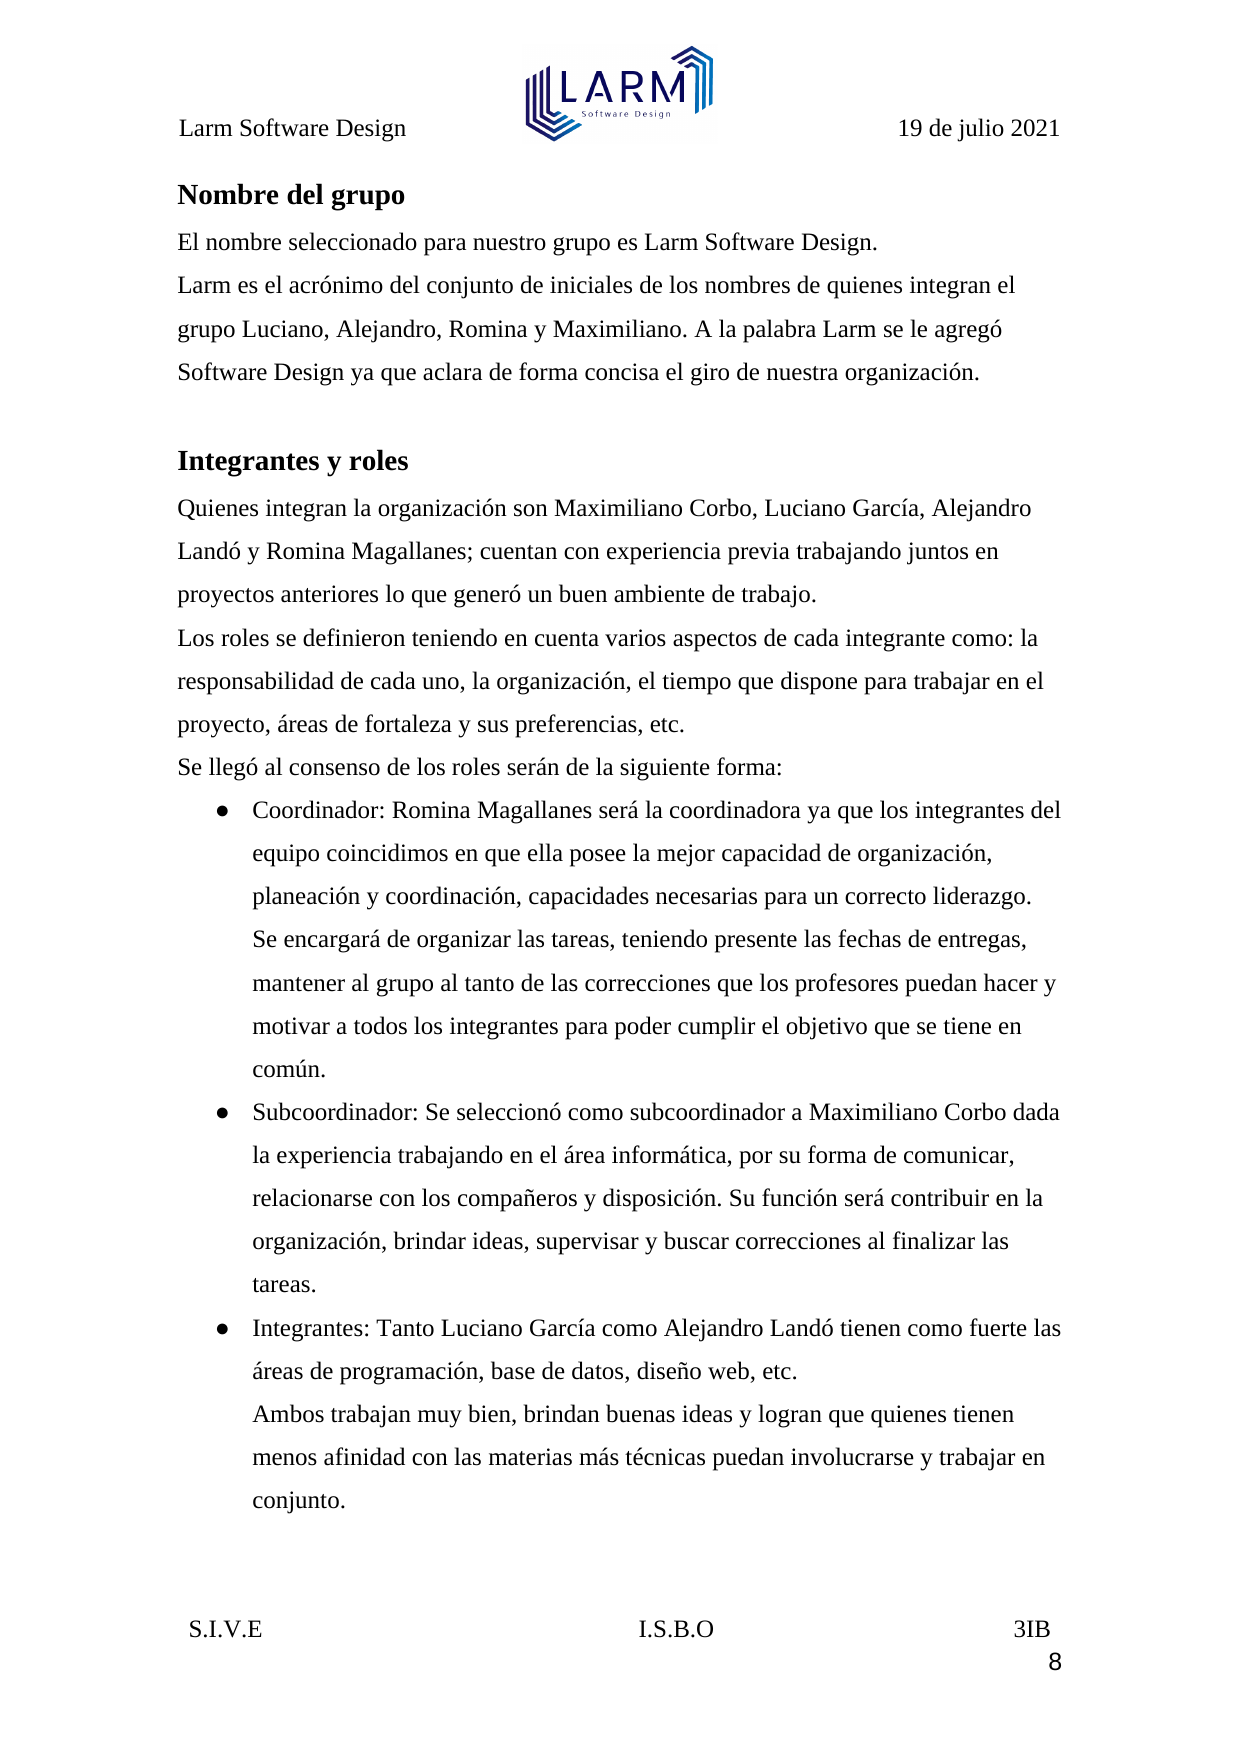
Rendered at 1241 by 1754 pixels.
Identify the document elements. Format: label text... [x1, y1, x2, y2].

subtitle Nombre del grupo [177, 177, 1037, 211]
list Integrantes: Tanto Luciano García como Alejandro Landó tienen como fuerte las áreas de programación, base de datos, diseño web, etc. [214, 1313, 1062, 1384]
text Se llegó al consenso de los roles serán de la siguiente forma: [177, 752, 1062, 781]
subtitle Integrantes y roles [177, 443, 1037, 477]
list Subcoordinador: Se seleccionó como subcoordinador a Maximiliano Corbo dada la experiencia trabajando en el área informática, por su forma de comunicar, relacionarse con los compañeros y disposición. Su función será contribuir en la organización, brindar ideas, supervisar y buscar correcciones al finalizar las tareas. [214, 1097, 1062, 1298]
list Coordinador: Romina Magallanes será la coordinadora ya que los integrantes del equipo coincidimos en que ella posee la mejor capacidad de organización, planeación y coordinación, capacidades necesarias para un correcto liderazgo. [214, 795, 1062, 910]
text Se encargará de organizar las tareas, teniendo presente las fechas de entregas, mantener al grupo al tanto de las correcciones que los profesores puedan hacer y motivar a todos los integrantes para poder cumplir el objetivo que se tiene en común. [252, 924, 1062, 1083]
picture [521, 44, 718, 144]
text Quienes integran la organización son Maximiliano Corbo, Luciano García, Alejandro Landó y Romina Magallanes; cuentan con experiencia previa trabajando juntos en proyectos anteriores lo que generó un buen ambiente de trabajo. [177, 493, 1062, 608]
text El nombre seleccionado para nuestro grupo es Larm Software Design. [177, 227, 1062, 256]
text Larm es el acrónimo del conjunto de iniciales de los nombres de quienes integran el grupo Luciano, Alejandro, Romina y Maximiliano. A la palabra Larm se le agregó Software Design ya que aclara de forma concisa el giro de nuestra organización. [177, 271, 1062, 386]
text Ambos trabajan muy bien, brindan buenas ideas y logran que quienes tienen menos afinidad con las materias más técnicas puedan involucrarse y trabajar en conjunto. [252, 1399, 1062, 1514]
text Los roles se definieron teniendo en cuenta varios aspectos de cada integrante como: la responsabilidad de cada uno, la organización, el tiempo que dispone para trabajar en el proyecto, áreas de fortaleza y sus preferencias, etc. [177, 623, 1062, 738]
